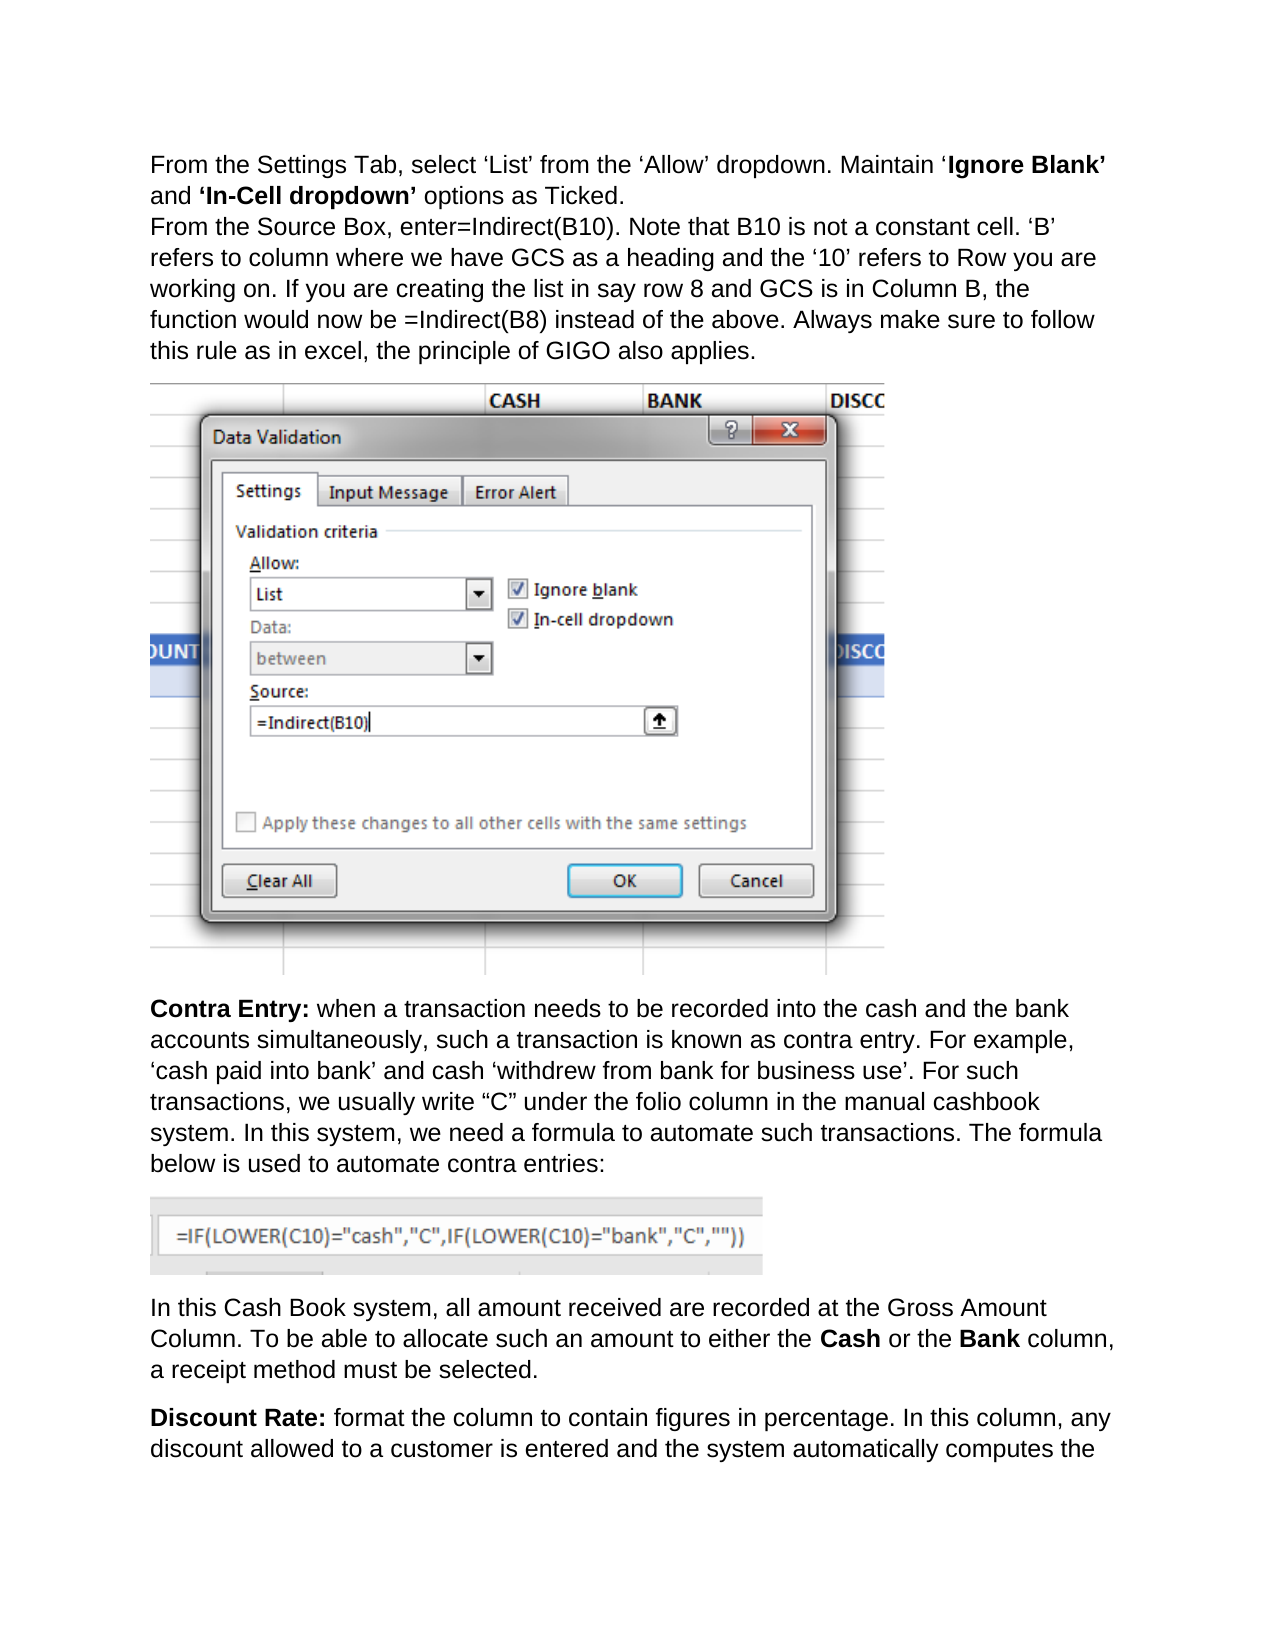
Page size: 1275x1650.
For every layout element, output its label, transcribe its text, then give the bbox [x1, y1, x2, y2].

text In this Cash Book system, all amount received are recorded at the Gross Amount Column. To be able to allocate such an amount to either the Cash or the Bank column, a receipt method must be selected. [150, 1293, 1125, 1384]
picture [150, 383, 885, 975]
text From the Settings Tab, select ‘List’ from the ‘Allow’ dropdown. Maintain ‘Ignore Blank’ and ‘In-Cell dropdown’ options as Ticked. [150, 150, 1125, 210]
picture [150, 1196, 763, 1275]
text From the Source Box, enter=Indirect(B10). Note that B10 is not a constant cell. ‘B’ refers to column where we have GCS as a heading and the ‘10’ refers to Row you are working on. If you are creating the list in say row 8 and GCS is in Column B, the function would now be =Indirect(B8) instead of the above. Always make sure to follow this rule as in excel, the principle of GIGO also applies. [150, 212, 1125, 365]
text Contra Entry: when a transaction needs to be recorded into the cash and the bank accounts simultaneously, such a transaction is known as contra entry. For example, ‘cash paid into bank’ and cash ‘withdrew from bank for business use’. For such transactions, we usually write “C” under the folio column in the manual cashbook system. In this system, we need a formula to automate such transactions. The formula below is used to automate contra entries: [150, 993, 1125, 1177]
